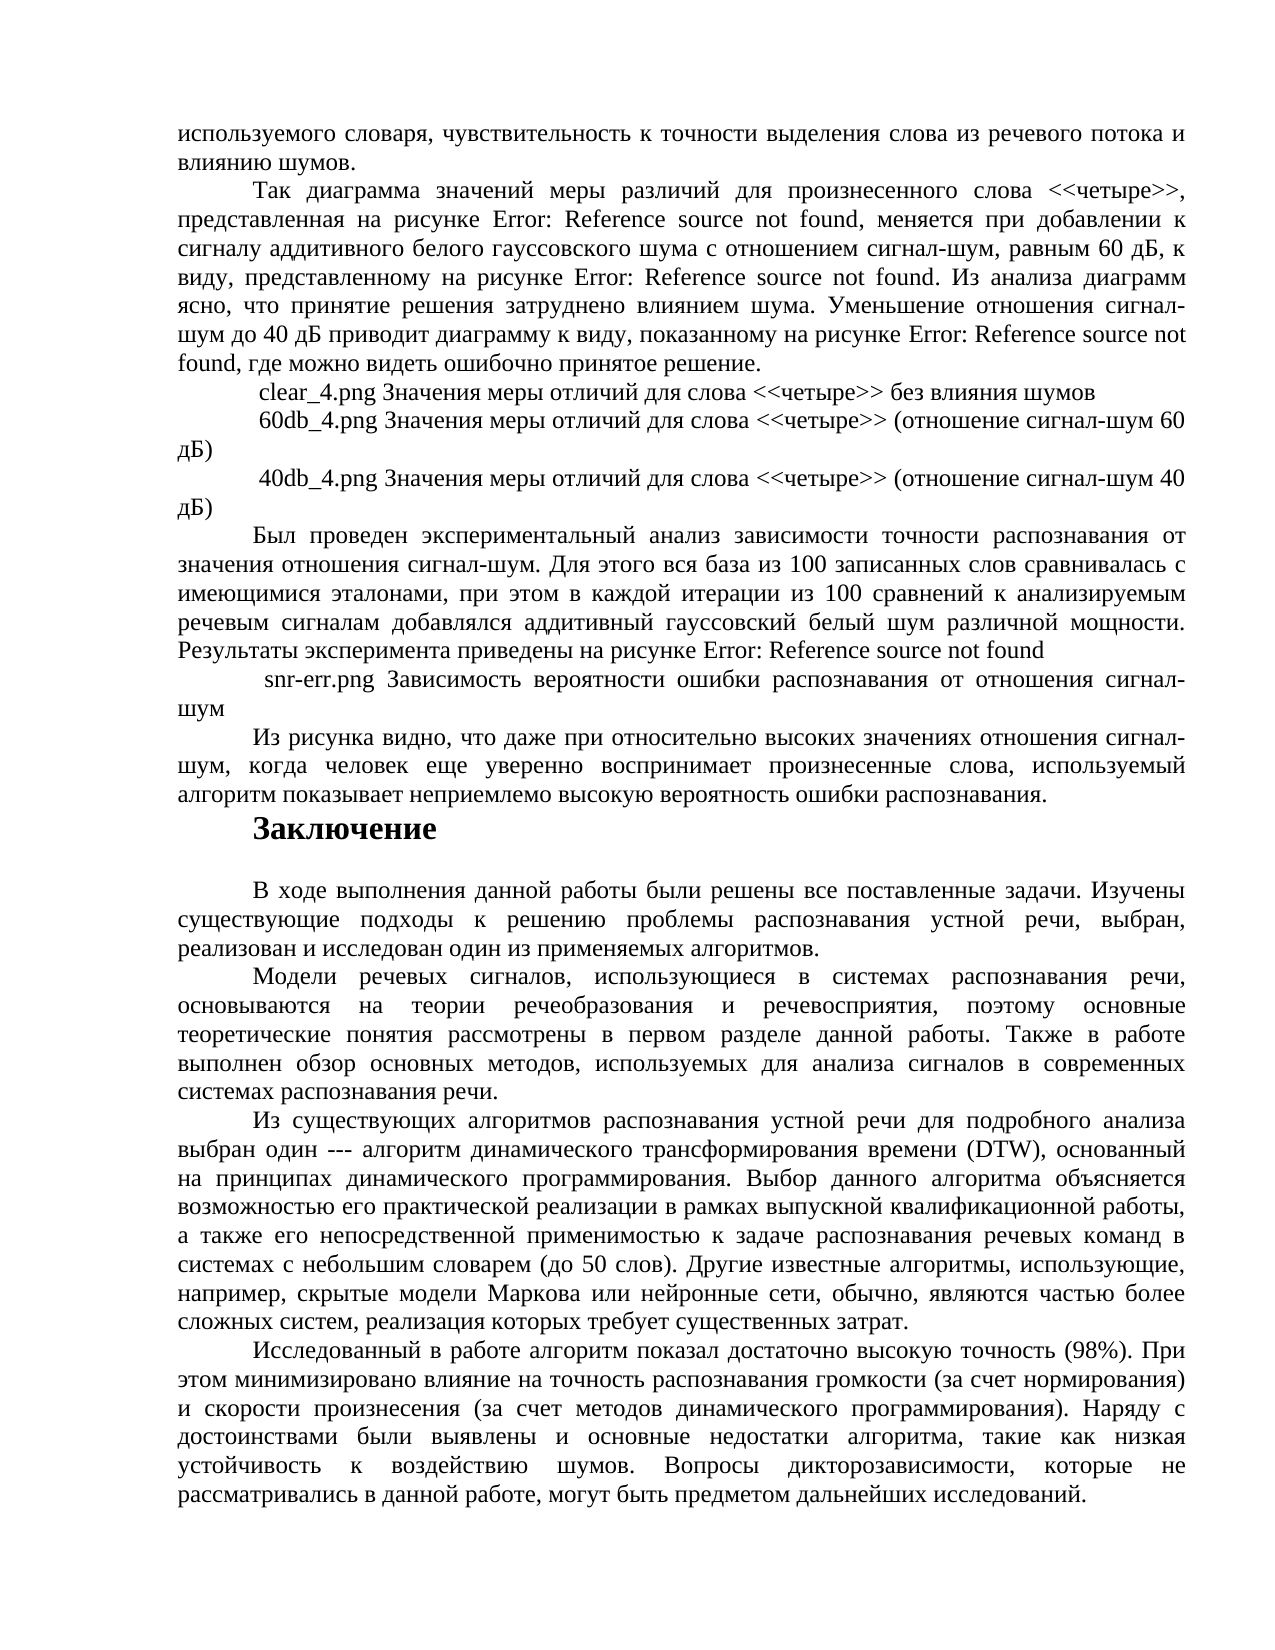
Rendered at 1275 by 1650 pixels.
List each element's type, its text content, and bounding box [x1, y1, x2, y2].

text Модели речевых сигналов, использующиеся в системах распознавания речи, основываются на теории речеобразования и речевосприятия, поэтому основные теоретические понятия рассмотрены в первом разделе данной работы. Также в работе выполнен обзор основных методов, используемых для анализа сигналов в современных системах распознавания речи. [177, 961, 1186, 1105]
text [177, 118, 1186, 176]
text Из рисунка видно, что даже при относительно высоких значениях отношения сигнал-шум, когда человек еще уверенно воспринимает произнесенные слова, используемый алгоритм показывает неприемлемо высокую вероятность ошибки распознавания. [177, 722, 1186, 808]
text Из существующих алгоритмов распознавания устной речи для подробного анализа выбран один --- алгоритм динамического трансформирования времени (DTW), основанный на принципах динамического программирования. Выбор данного алгоритма объясняется возможностью его практической реализации в рамках выпускной квалификационной работы, а также его непосредственной применимостью к задаче распознавания речевых команд в системах с небольшим словарем (до 50 слов). Другие известные алгоритмы, использующие, например, скрытые модели Маркова или нейронные сети, обычно, являются частью более сложных систем, реализация которых требует существенных затрат. [177, 1105, 1186, 1335]
text 40db_4.png Значения меры отличий для слова <<четыре>> (отношение сигнал-шум 40 дБ) [177, 463, 1186, 521]
text snr-err.png Зависимость вероятности ошибки распознавания от отношения сигнал-шум [177, 664, 1186, 722]
text Заключение [177, 808, 1186, 846]
text В ходе выполнения данной работы были решены все поставленные задачи. Изучены существующие подходы к решению проблемы распознавания устной речи, выбран, реализован и исследован один из применяемых алгоритмов. [177, 875, 1186, 961]
text clear_4.png Значения меры отличий для слова <<четыре>> без влияния шумов [177, 377, 1186, 406]
text Исследованный в работе алгоритм показал достаточно высокую точность (98%). При этом минимизировано влияние на точность распознавания громкости (за счет нормирования) и скорости произнесения (за счет методов динамического программирования). Наряду с достоинствами были выявлены и основные недостатки алгоритма, такие как низкая устойчивость к воздействию шумов. Вопросы дикторозависимости, которые не рассматривались в данной работе, могут быть предметом дальнейших исследований. [177, 1335, 1186, 1508]
text 60db_4.png Значения меры отличий для слова <<четыре>> (отношение сигнал-шум 60 дБ) [177, 406, 1186, 463]
